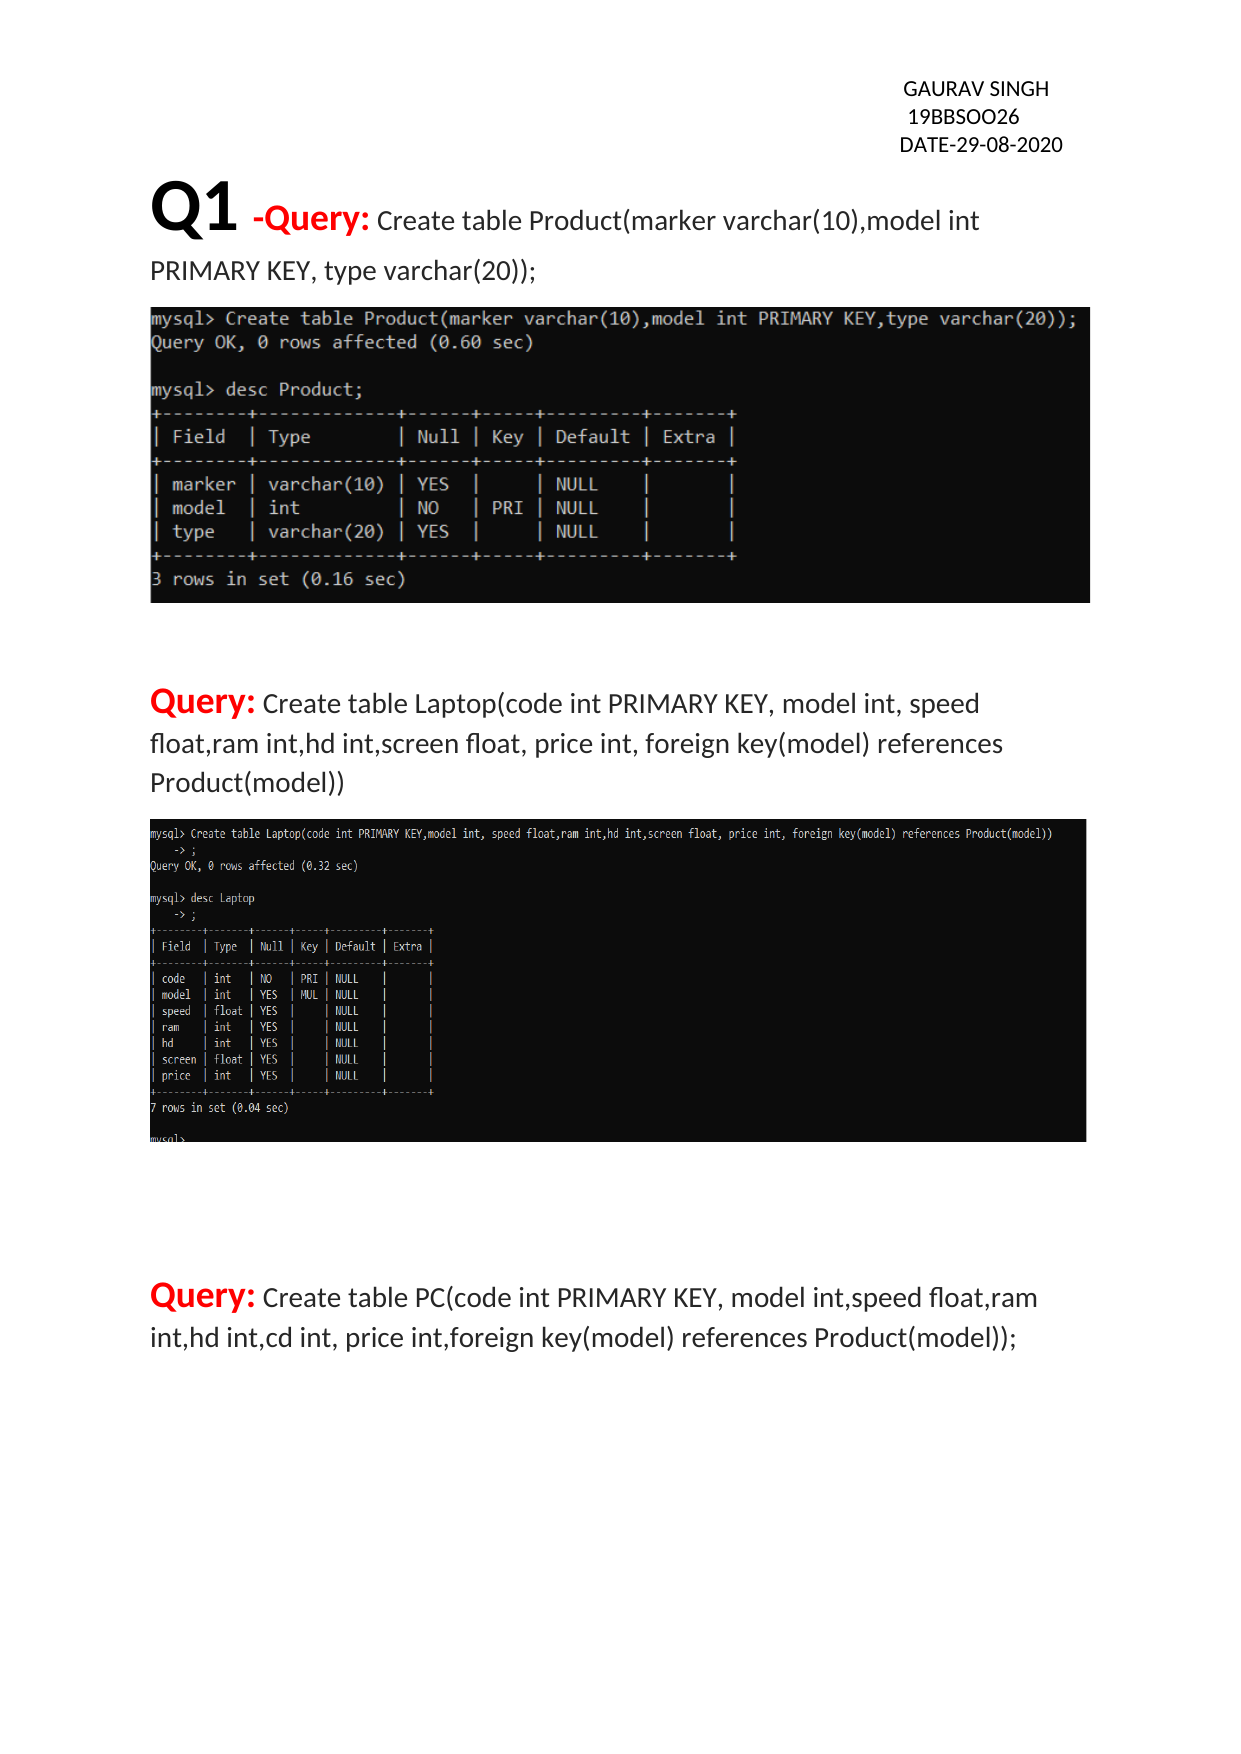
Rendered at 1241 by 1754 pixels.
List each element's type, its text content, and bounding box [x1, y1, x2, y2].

text Query: Create table Laptop(code int PRIMARY KEY, model int, speed float,ram int,hd int,screen float, price int, foreign key(model) references Product(model)) [150, 677, 1090, 799]
picture [150, 819, 1087, 1142]
text Query: Create table PC(code int PRIMARY KEY, model int,speed float,ram int,hd int,cd int, price int,foreign key(model) references Product(model)); [150, 1271, 1090, 1355]
text Q1 -Query: Create table Product(marker varchar(10),model int PRIMARY KEY, type varchar(20)); [150, 158, 1090, 288]
picture [150, 307, 1091, 603]
